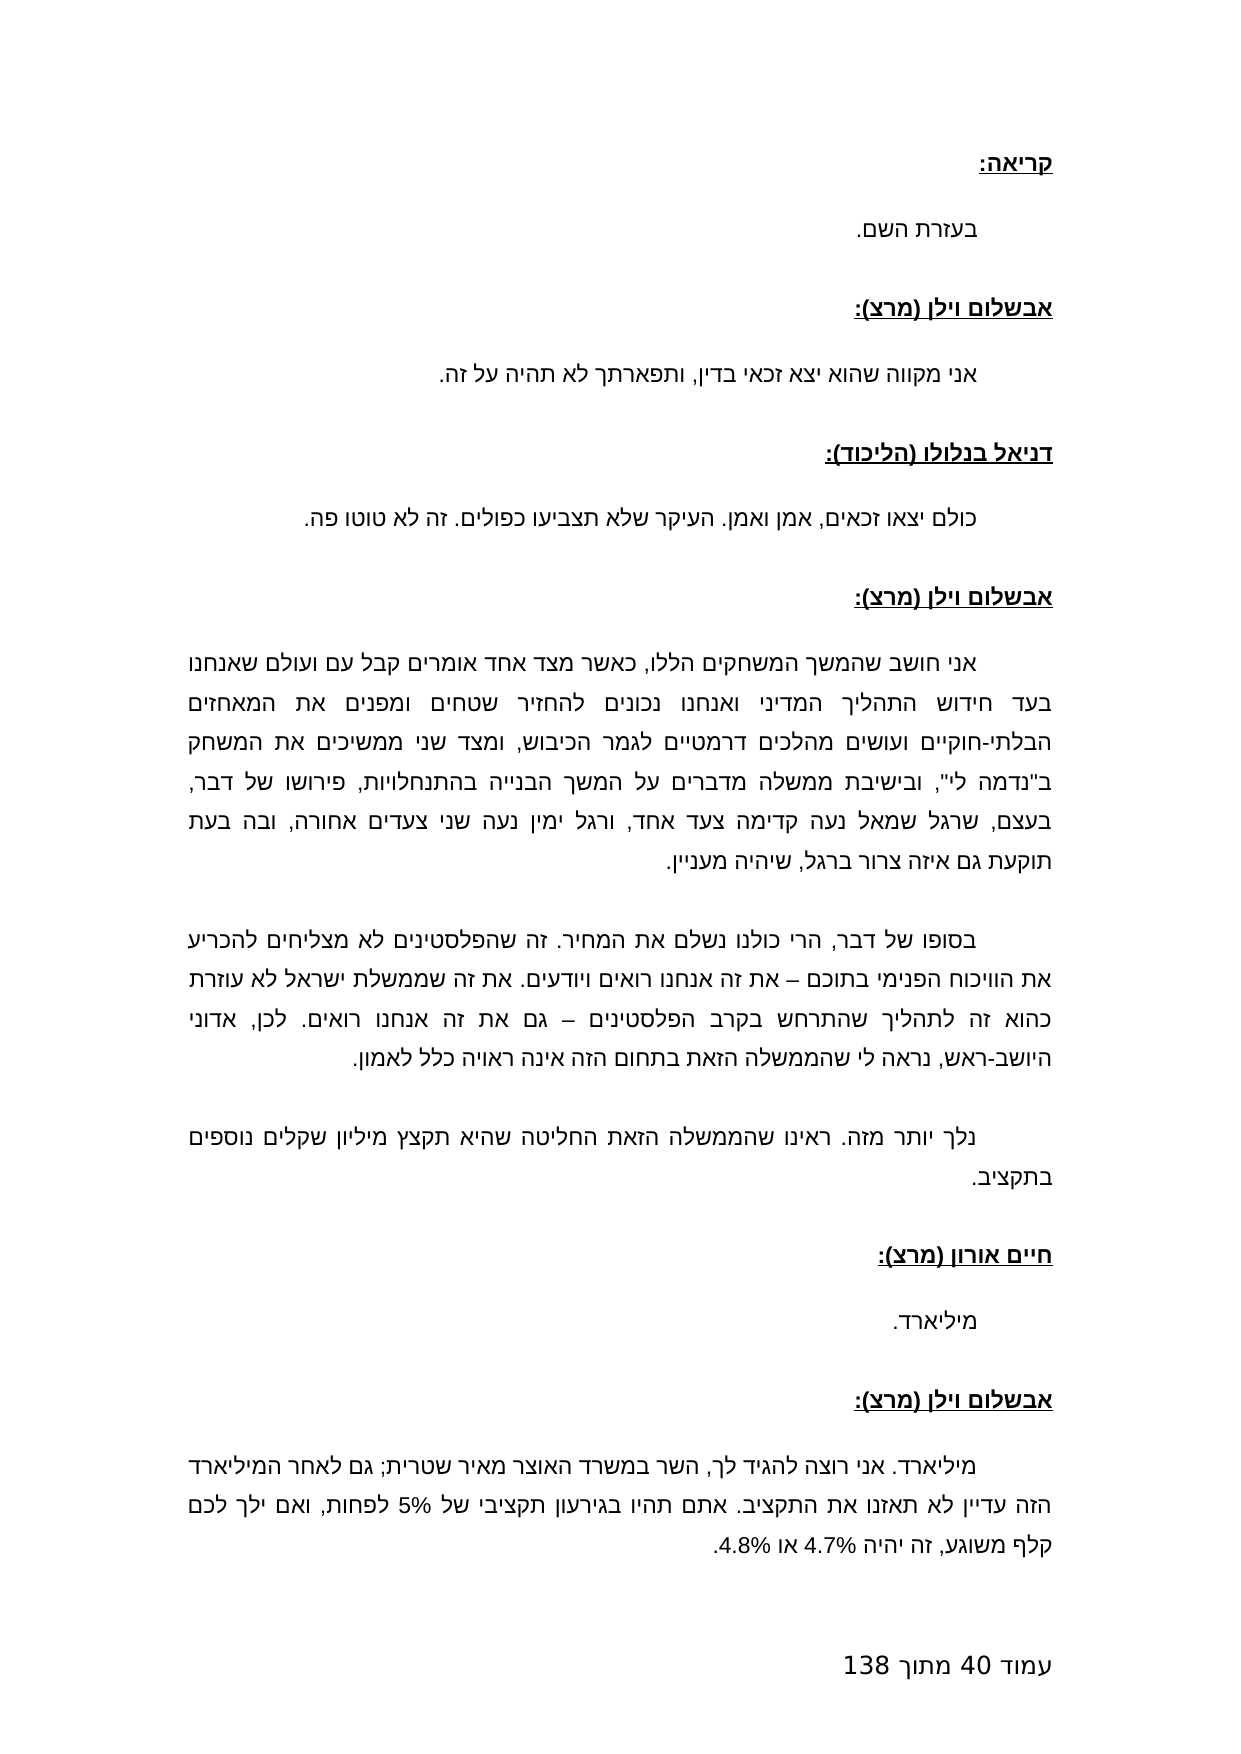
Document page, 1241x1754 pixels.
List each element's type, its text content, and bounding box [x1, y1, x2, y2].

text נלך יותר מזה. ראינו שהממשלה הזאת החליטה שהיא תקצץ מיליון שקלים נוספים בתקציב. [187, 1124, 1053, 1190]
text מיליארד. אני רוצה להגיד לך, השר במשרד האוצר מאיר שטרית; גם לאחר המיליארד הזה עדיין לא תאזנו את התקציב. אתם תהיו בגירעון תקציבי של 5% לפחות, ואם ילך לכם קלף משוגע, זה יהיה 4.7% או 4.8%. [187, 1453, 1053, 1558]
text אבשלום וילן (מרצ): [187, 1387, 1053, 1413]
text אבשלום וילן (מרצ): [187, 584, 1053, 611]
text בסופו של דבר, הרי כולנו נשלם את המחיר. זה שהפלסטינים לא מצליחים להכריע את הוויכוח הפנימי בתוכם – את זה אנחנו רואים ויודעים. את זה שממשלת ישראל לא עוזרת כהוא זה לתהליך שהתרחש בקרב הפלסטינים – גם את זה אנחנו רואים. לכן, אדוני היושב-ראש, נראה לי שהממשלה הזאת בתחום הזה אינה ראויה כלל לאמון. [187, 927, 1053, 1071]
text דניאל בנלולו (הליכוד): [187, 439, 1053, 466]
text אני חושב שהמשך המשחקים הללו, כאשר מצד אחד אומרים קבל עם ועולם שאנחנו בעד חידוש התהליך המדיני ואנחנו נכונים להחזיר שטחים ומפנים את המאחזים הבלתי-חוקיים ועושים מהלכים דרמטיים לגמר הכיבוש, ומצד שני ממשיכים את המשחק ב"נדמה לי", ובישיבת ממשלה מדברים על המשך הבנייה בהתנחלויות, פירושו של דבר, בעצם, שרגל שמאל נעה קדימה צעד אחד, ורגל ימין נעה שני צעדים אחורה, ובה בעת תוקעת גם איזה צרור ברגל, שיהיה מעניין. [187, 650, 1053, 874]
text אבשלום וילן (מרצ): [187, 295, 1053, 321]
text קריאה: [187, 150, 1053, 176]
text חיים אורון (מרצ): [187, 1242, 1053, 1269]
text מיליארד. [187, 1308, 1053, 1334]
text אני מקווה שהוא יצא זכאי בדין, ותפארתך לא תהיה על זה. [187, 361, 1053, 387]
text בעזרת השם. [187, 216, 1053, 242]
text כולם יצאו זכאים, אמן ואמן. העיקר שלא תצביעו כפולים. זה לא טוטו פה. [187, 505, 1053, 532]
